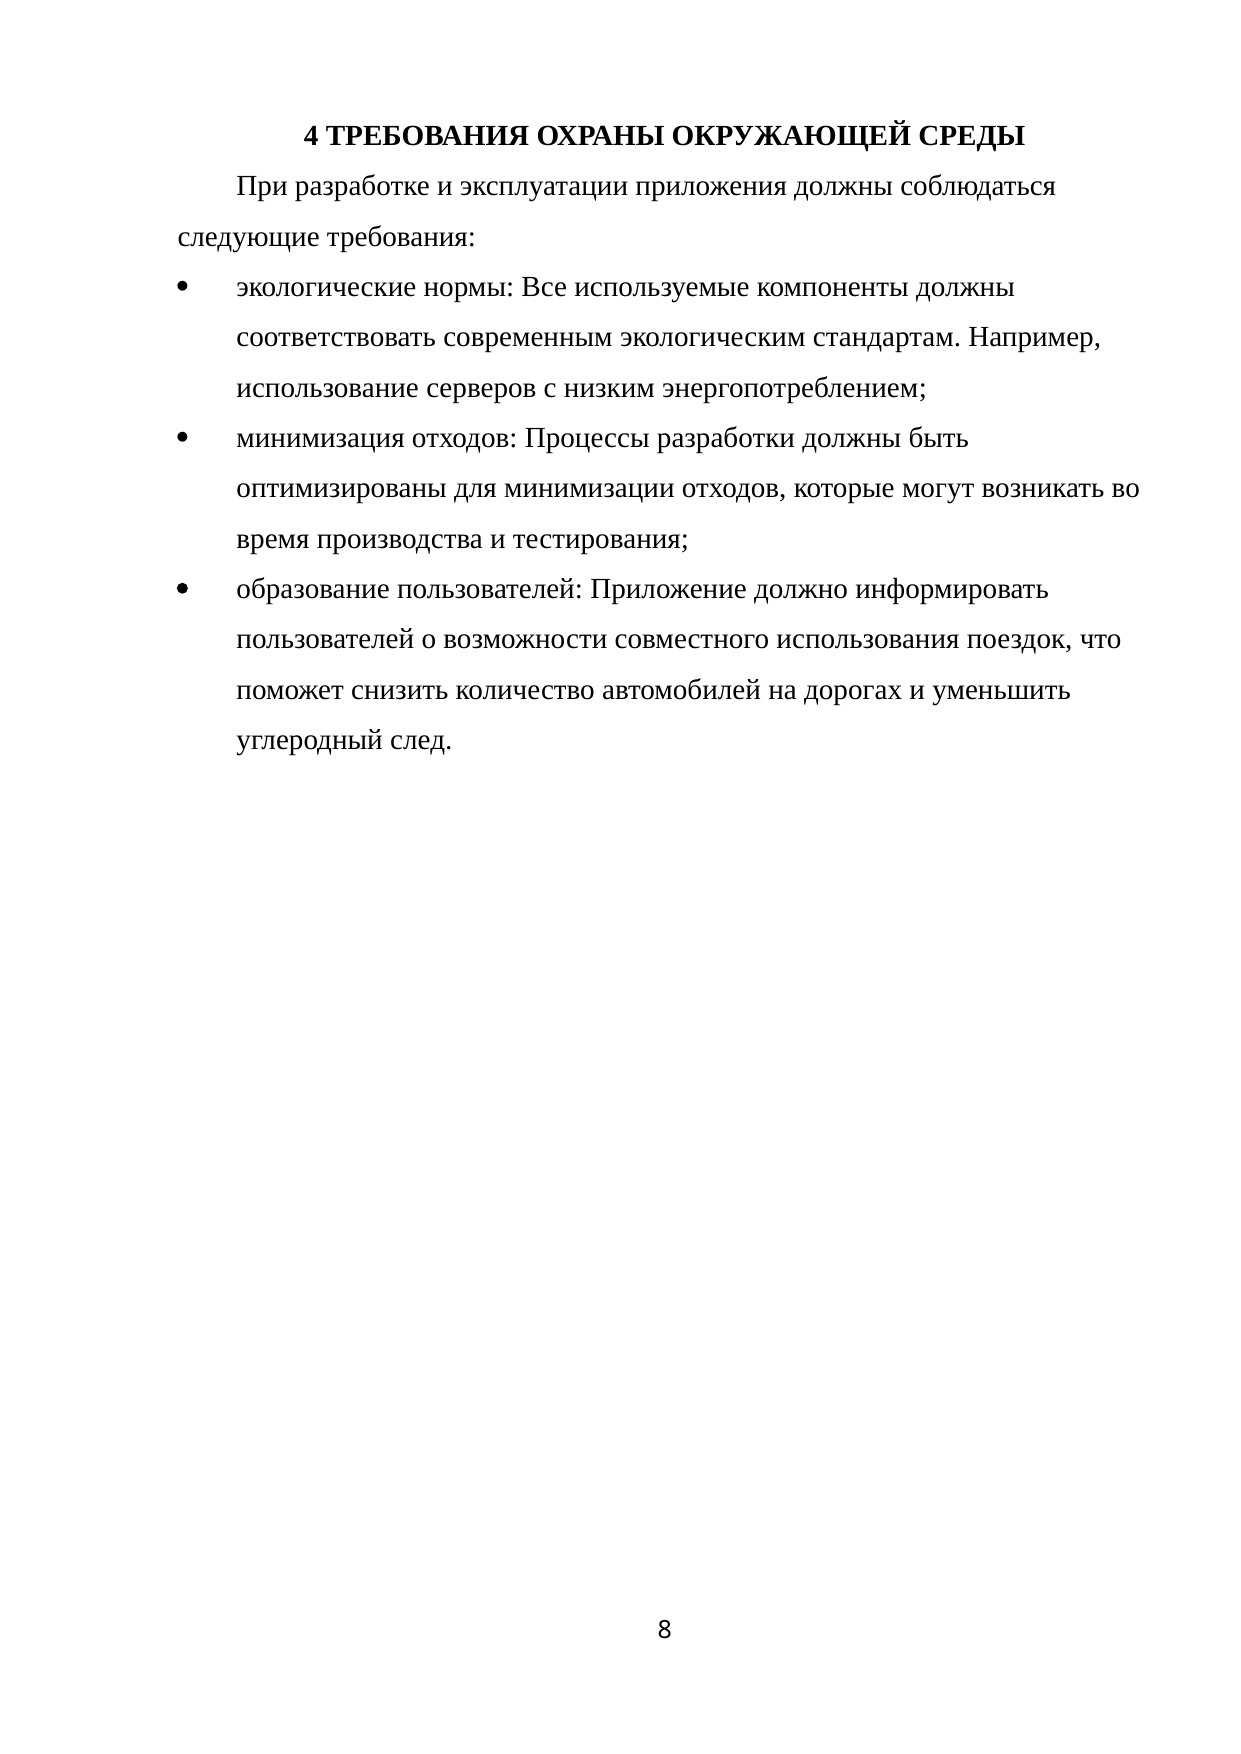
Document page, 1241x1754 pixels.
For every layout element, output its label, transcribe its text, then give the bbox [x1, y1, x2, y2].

text При разработке и эксплуатации приложения должны соблюдаться следующие требования: [177, 168, 1152, 252]
list экологические нормы: Все используемые компоненты должны соответствовать современным экологическим стандартам. Например, использование серверов с низким энергопотреблением; [177, 269, 1152, 403]
subtitle 4 ТРЕБОВАНИЯ ОХРАНЫ ОКРУЖАЮЩЕЙ СРЕДЫ [177, 118, 1152, 152]
list минимизация отходов: Процессы разработки должны быть оптимизированы для минимизации отходов, которые могут возникать во время производства и тестирования; [177, 420, 1152, 554]
list образование пользователей: Приложение должно информировать пользователей о возможности совместного использования поездок, что поможет снизить количество автомобилей на дорогах и уменьшить углеродный след. [177, 571, 1152, 756]
